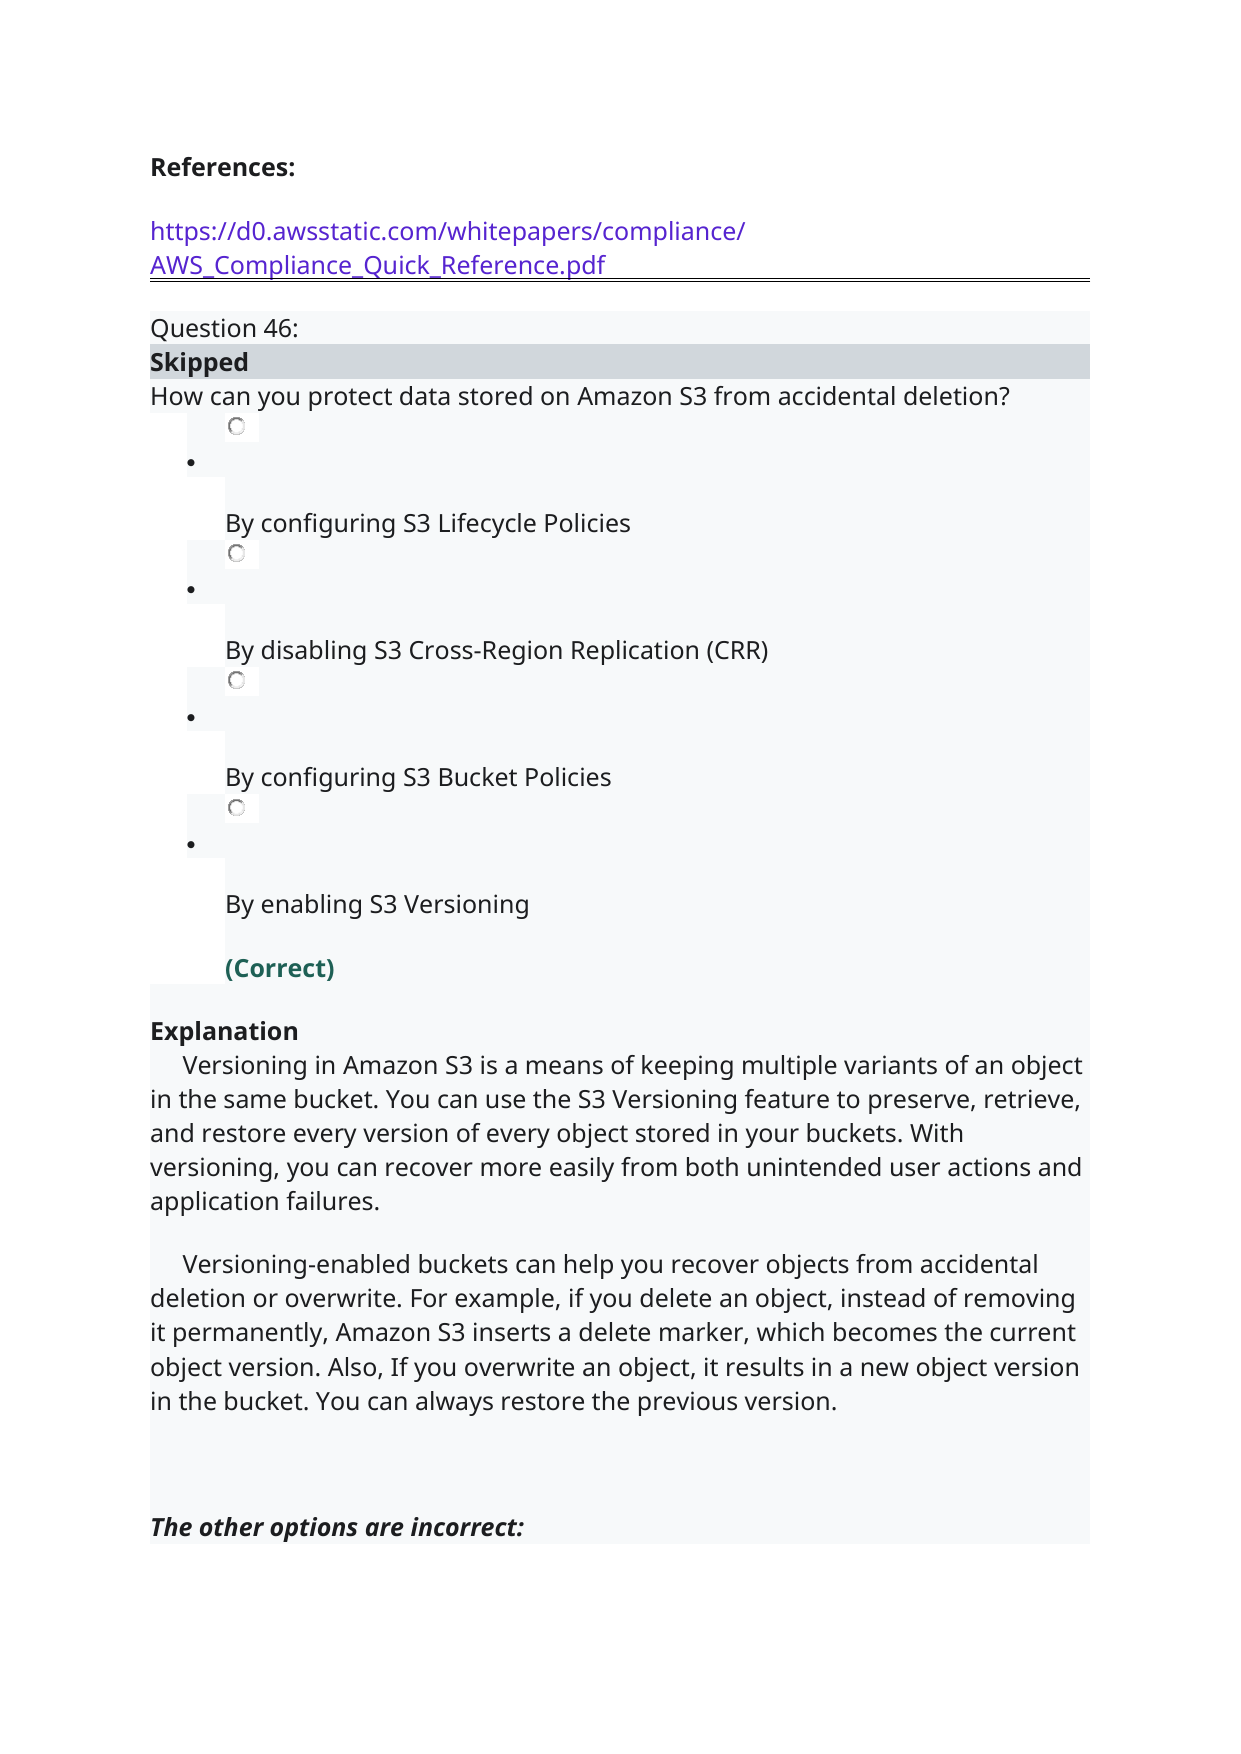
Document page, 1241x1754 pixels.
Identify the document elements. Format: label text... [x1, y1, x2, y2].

text By enabling S3 Versioning [225, 887, 1090, 921]
text Explanation [150, 1013, 1090, 1047]
text Versioning in Amazon S3 is a means of keeping multiple variants of an object in the same bucket. You can use the S3 Versioning feature to preserve, retrieve, and restore every version of every object stored in your buckets. With versioning, you can recover more easily from both unintended user actions and application failures. [150, 1047, 1090, 1218]
text By configuring S3 Lifecycle Policies [225, 506, 1090, 540]
text How can you protect data stored on Amazon S3 from accidental deletion? [150, 379, 1090, 413]
text By disabling S3 Cross-Region Replication (CRR) [225, 633, 1090, 667]
text Versioning-enabled buckets can help you recover objects from accidental deletion or overwrite. For example, if you delete an object, instead of removing it permanently, Amazon S3 inserts a delete marker, which becomes the current object version. Also, If you overwrite an object, it results in a new object version in the bucket. You can always restore the previous version. [150, 1247, 1090, 1417]
text Skipped [150, 344, 1090, 379]
text The other options are incorrect: [150, 1510, 1090, 1544]
text Question 46: [150, 311, 1090, 344]
text https://d0.awsstatic.com/whitepapers/compliance/AWS_Compliance_Quick_Reference.pdf [150, 213, 1090, 278]
text References: [150, 150, 1090, 184]
text By configuring S3 Bucket Policies [225, 760, 1090, 794]
text (Correct) [225, 950, 1090, 984]
